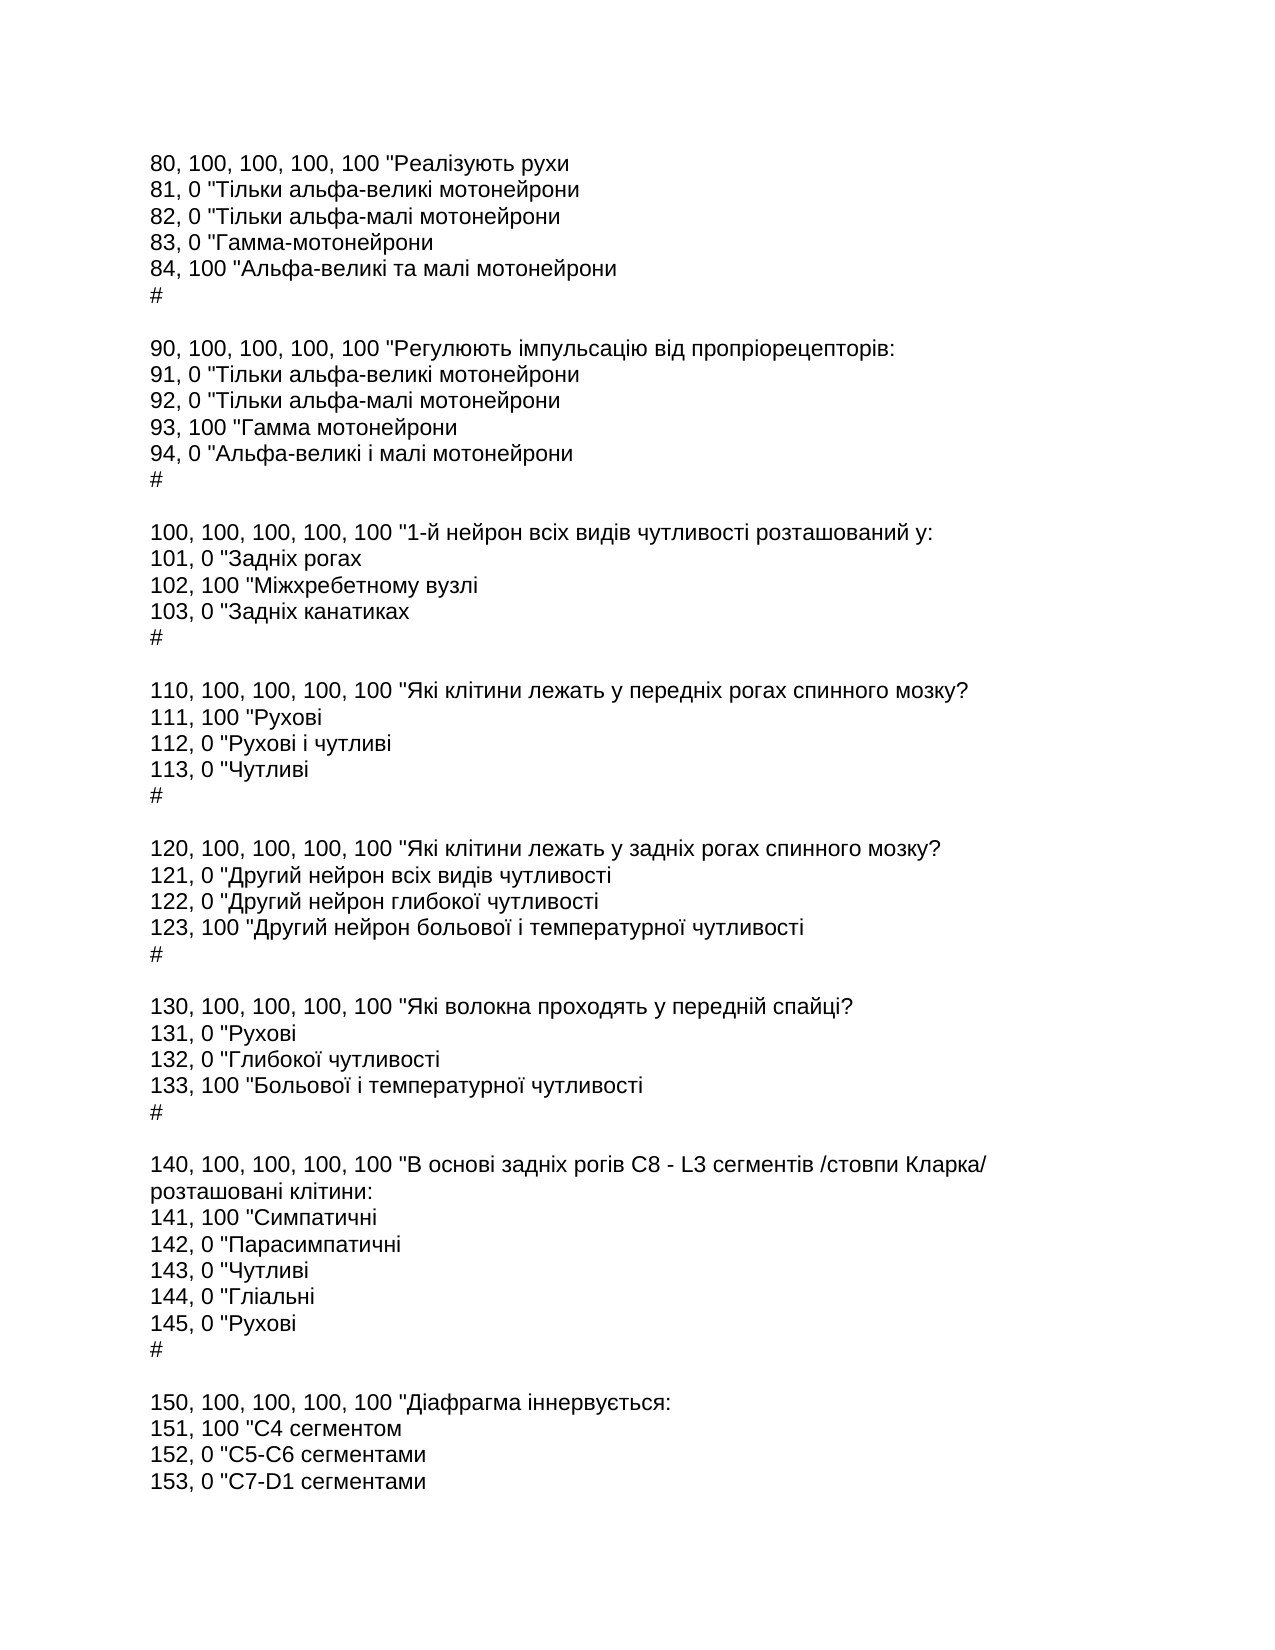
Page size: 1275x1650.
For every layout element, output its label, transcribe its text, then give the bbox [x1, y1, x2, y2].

text 80, 100, 100, 100, 100 "Реалiзують рухи [150, 150, 1125, 176]
text 82, 0 "Тiльки альфа-малi мотонейрони [150, 203, 1125, 229]
text 91, 0 "Тiльки альфа-великi мотонейрони [150, 361, 1125, 387]
text 93, 100 "Гамма мотонейрони [150, 413, 1125, 440]
text 121, 0 "Другий нейрон всiх видiв чутливостi [150, 862, 1125, 888]
text 94, 0 "Альфа-великi i малi мотонейрони [150, 440, 1125, 466]
text 81, 0 "Тiльки альфа-великi мотонейрони [150, 176, 1125, 203]
text 120, 100, 100, 100, 100 "Якi клiтини лежать у заднiх рогах спинного мозку? [150, 835, 1125, 862]
text # [150, 466, 1125, 493]
text 90, 100, 100, 100, 100 "Регулюють iмпульсацiю вiд пропрiорецепторiв: [150, 334, 1125, 361]
text # [150, 282, 1125, 308]
text 144, 0 "Глiальнi [150, 1283, 1125, 1309]
text # [150, 941, 1125, 967]
text 111, 100 "Руховi [150, 703, 1125, 730]
text 112, 0 "Руховi i чутливi [150, 730, 1125, 756]
text 145, 0 "Руховi [150, 1309, 1125, 1336]
text 131, 0 "Руховi [150, 1020, 1125, 1046]
text 123, 100 "Другий нейрон больової i температурної чутливостi [150, 914, 1125, 941]
text 110, 100, 100, 100, 100 "Якi клiтини лежать у переднiх рогах спинного мозку? [150, 677, 1125, 703]
text 153, 0 "C7-D1 сегментами [150, 1468, 1125, 1494]
text 103, 0 "Заднiх канатиках [150, 598, 1125, 624]
text 143, 0 "Чутливi [150, 1257, 1125, 1283]
text 150, 100, 100, 100, 100 "Дiафрагма iннервується: [150, 1389, 1125, 1415]
text # [150, 1099, 1125, 1125]
text 130, 100, 100, 100, 100 "Якi волокна проходять у переднiй спайцi? [150, 993, 1125, 1020]
text 102, 100 "Мiжхребетному вузлi [150, 572, 1125, 598]
text 92, 0 "Тiльки альфа-малi мотонейрони [150, 387, 1125, 413]
text 132, 0 "Глибокої чутливостi [150, 1046, 1125, 1072]
text # [150, 1336, 1125, 1362]
text 141, 100 "Симпатичнi [150, 1204, 1125, 1231]
text 152, 0 "C5-C6 сегментами [150, 1441, 1125, 1468]
text 142, 0 "Парасимпатичнi [150, 1231, 1125, 1257]
text 151, 100 "C4 сегментом [150, 1415, 1125, 1441]
text 101, 0 "Заднiх рогах [150, 545, 1125, 572]
text 83, 0 "Гамма-мотонейрони [150, 229, 1125, 255]
text # [150, 624, 1125, 651]
text 84, 100 "Альфа-великi та малi мотонейрони [150, 255, 1125, 282]
text 100, 100, 100, 100, 100 "1-й нейрон всiх видiв чутливостi розташований у: [150, 519, 1125, 545]
text 133, 100 "Больової i температурної чутливостi [150, 1072, 1125, 1099]
text 140, 100, 100, 100, 100 "В основi заднiх рогiв C8 - L3 сегментiв /стовпи Кларка/ розташованi клiтини: [150, 1151, 1125, 1204]
text # [150, 782, 1125, 809]
text 122, 0 "Другий нейрон глибокої чутливостi [150, 888, 1125, 914]
text 113, 0 "Чутливi [150, 756, 1125, 782]
